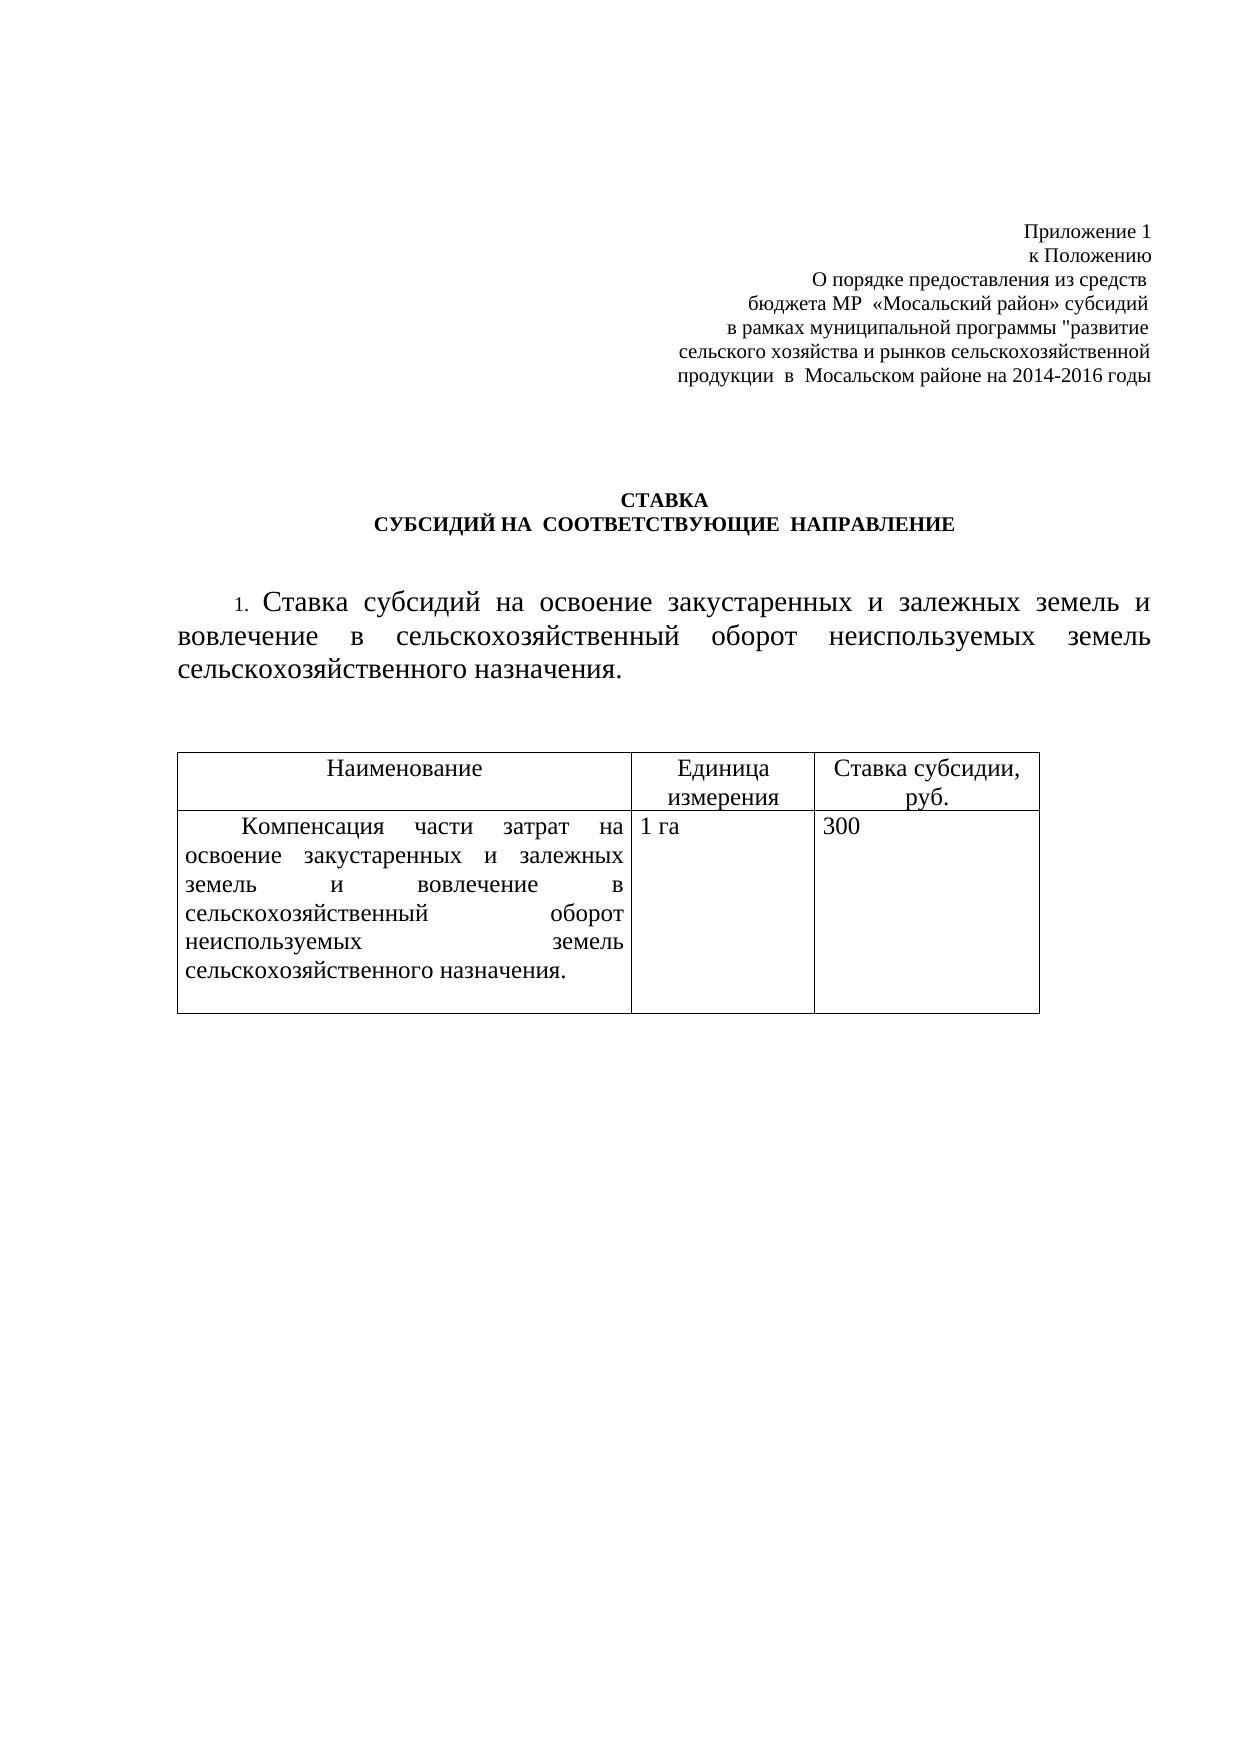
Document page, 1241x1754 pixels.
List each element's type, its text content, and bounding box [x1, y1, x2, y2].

table_header Единица измерения [632, 753, 814, 810]
text продукции в Мосальском районе на 2014-2016 годы [177, 363, 1152, 387]
table_header Наименование [178, 753, 631, 810]
table_header Ставка субсидии, руб. [815, 753, 1039, 810]
text к Положению [177, 243, 1152, 267]
text СТАВКА [177, 488, 1152, 512]
table_cell Компенсация части затрат на освоение закустаренных и залежных земель и вовлечение в сельскохозяйственный оборот неиспользуемых земель сельскохозяйственного назначения. [178, 811, 631, 1013]
table_cell 300 [815, 811, 1039, 1013]
text бюджета МР «Мосальский район» субсидий [177, 291, 1152, 315]
text О порядке предоставления из средств [177, 267, 1152, 291]
text СУБСИДИЙ НА СООТВЕТСТВУЮЩИЕ НАПРАВЛЕНИЕ [177, 512, 1152, 536]
text 1. Ставка субсидий на освоение закустаренных и залежных земель и вовлечение в сельскохозяйственный оборот неиспользуемых земель сельскохозяйственного назначения. [177, 584, 1152, 685]
text Приложение 1 [177, 219, 1152, 243]
text в рамках муниципальной программы "развитие [177, 315, 1152, 339]
text сельского хозяйства и рынков сельскохозяйственной [177, 339, 1152, 363]
table_cell 1 га [632, 811, 814, 1013]
